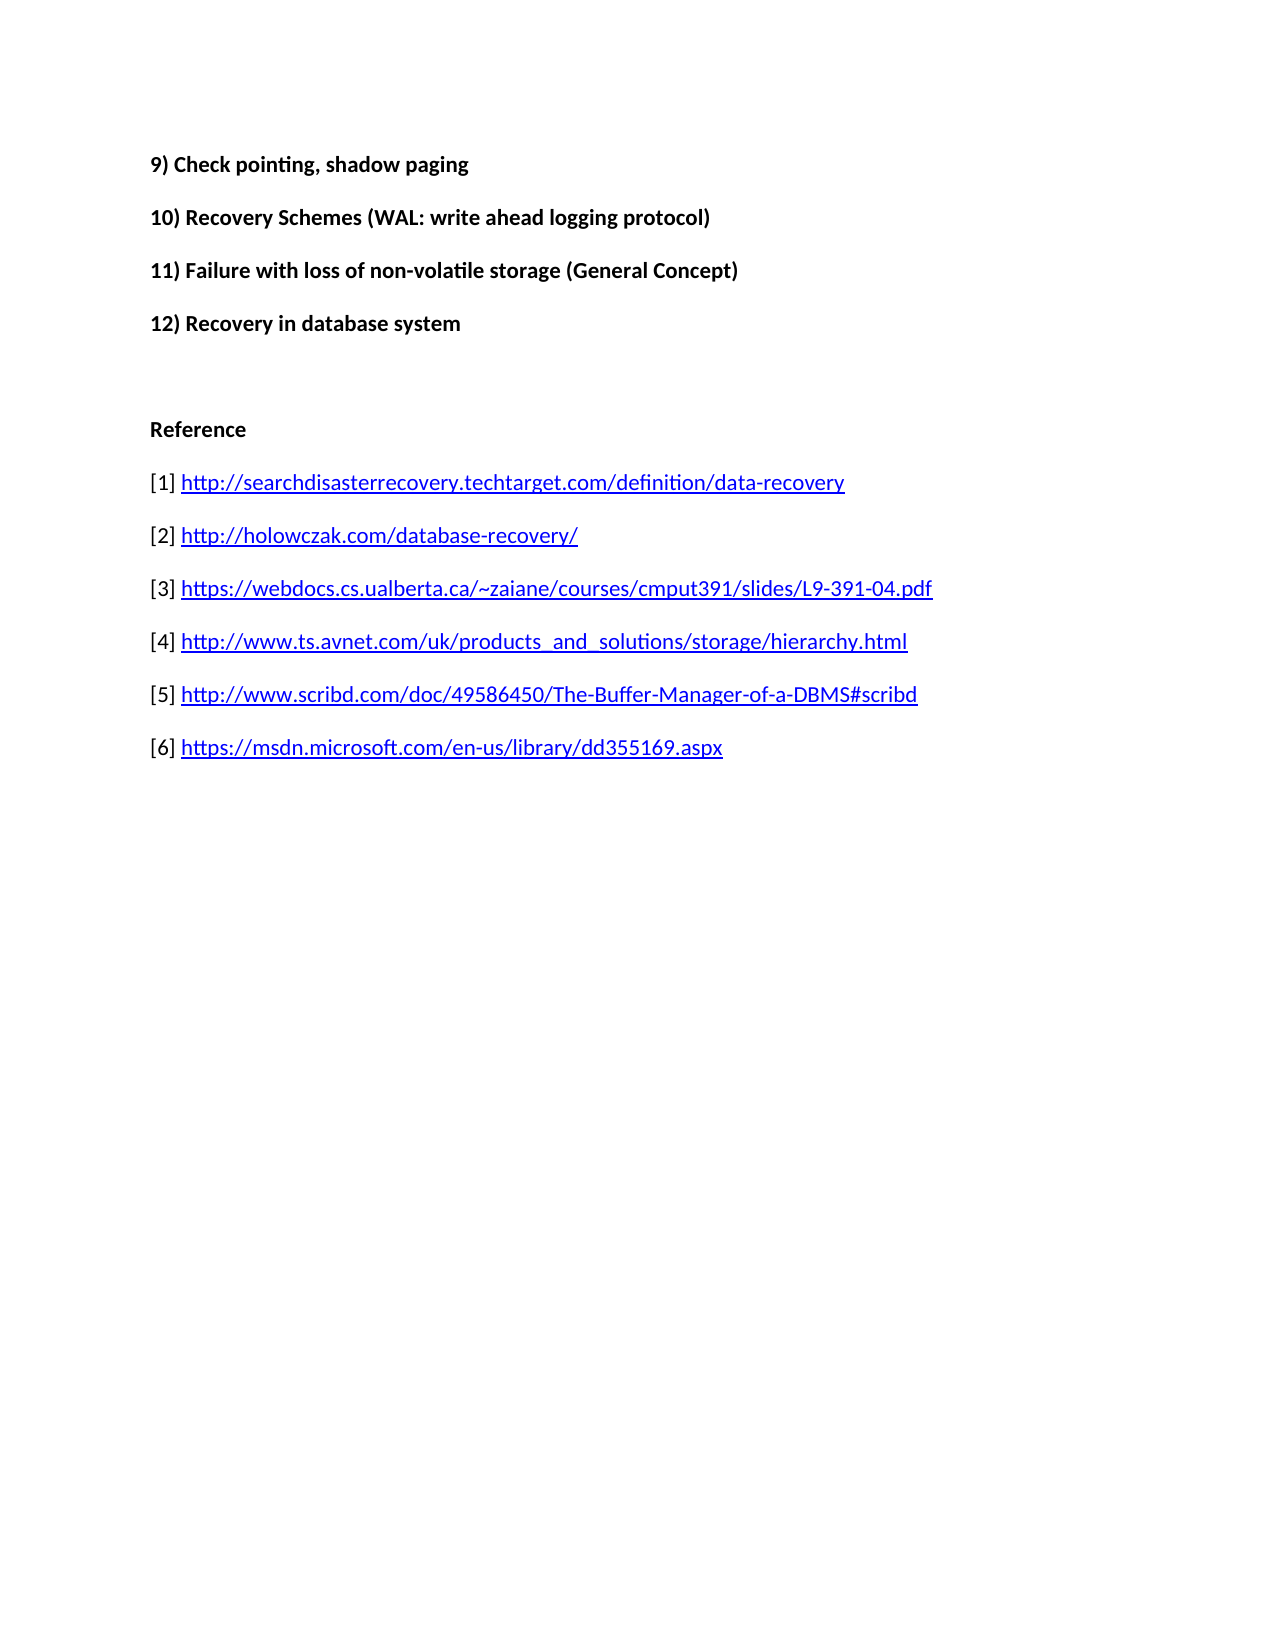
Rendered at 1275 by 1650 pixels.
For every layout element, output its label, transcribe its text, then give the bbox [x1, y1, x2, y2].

text [6] https://msdn.microsoft.com/en-us/library/dd355169.aspx [150, 733, 1125, 761]
text [2] http://holowczak.com/database-recovery/ [150, 521, 1125, 549]
text 12) Recovery in database system [150, 309, 1125, 337]
text [1] http://searchdisasterrecovery.techtarget.com/definition/data-recovery [150, 468, 1125, 496]
text 9) Check pointing, shadow paging [150, 150, 1125, 178]
text 11) Failure with loss of non-volatile storage (General Concept) [150, 256, 1125, 284]
text [4] http://www.ts.avnet.com/uk/products_and_solutions/storage/hierarchy.html [150, 627, 1125, 655]
text 10) Recovery Schemes (WAL: write ahead logging protocol) [150, 203, 1125, 231]
text Reference [150, 415, 1125, 443]
text [5] http://www.scribd.com/doc/49586450/The-Buffer-Manager-of-a-DBMS#scribd [150, 680, 1125, 708]
text [3] https://webdocs.cs.ualberta.ca/~zaiane/courses/cmput391/slides/L9-391-04.pdf [150, 574, 1125, 602]
